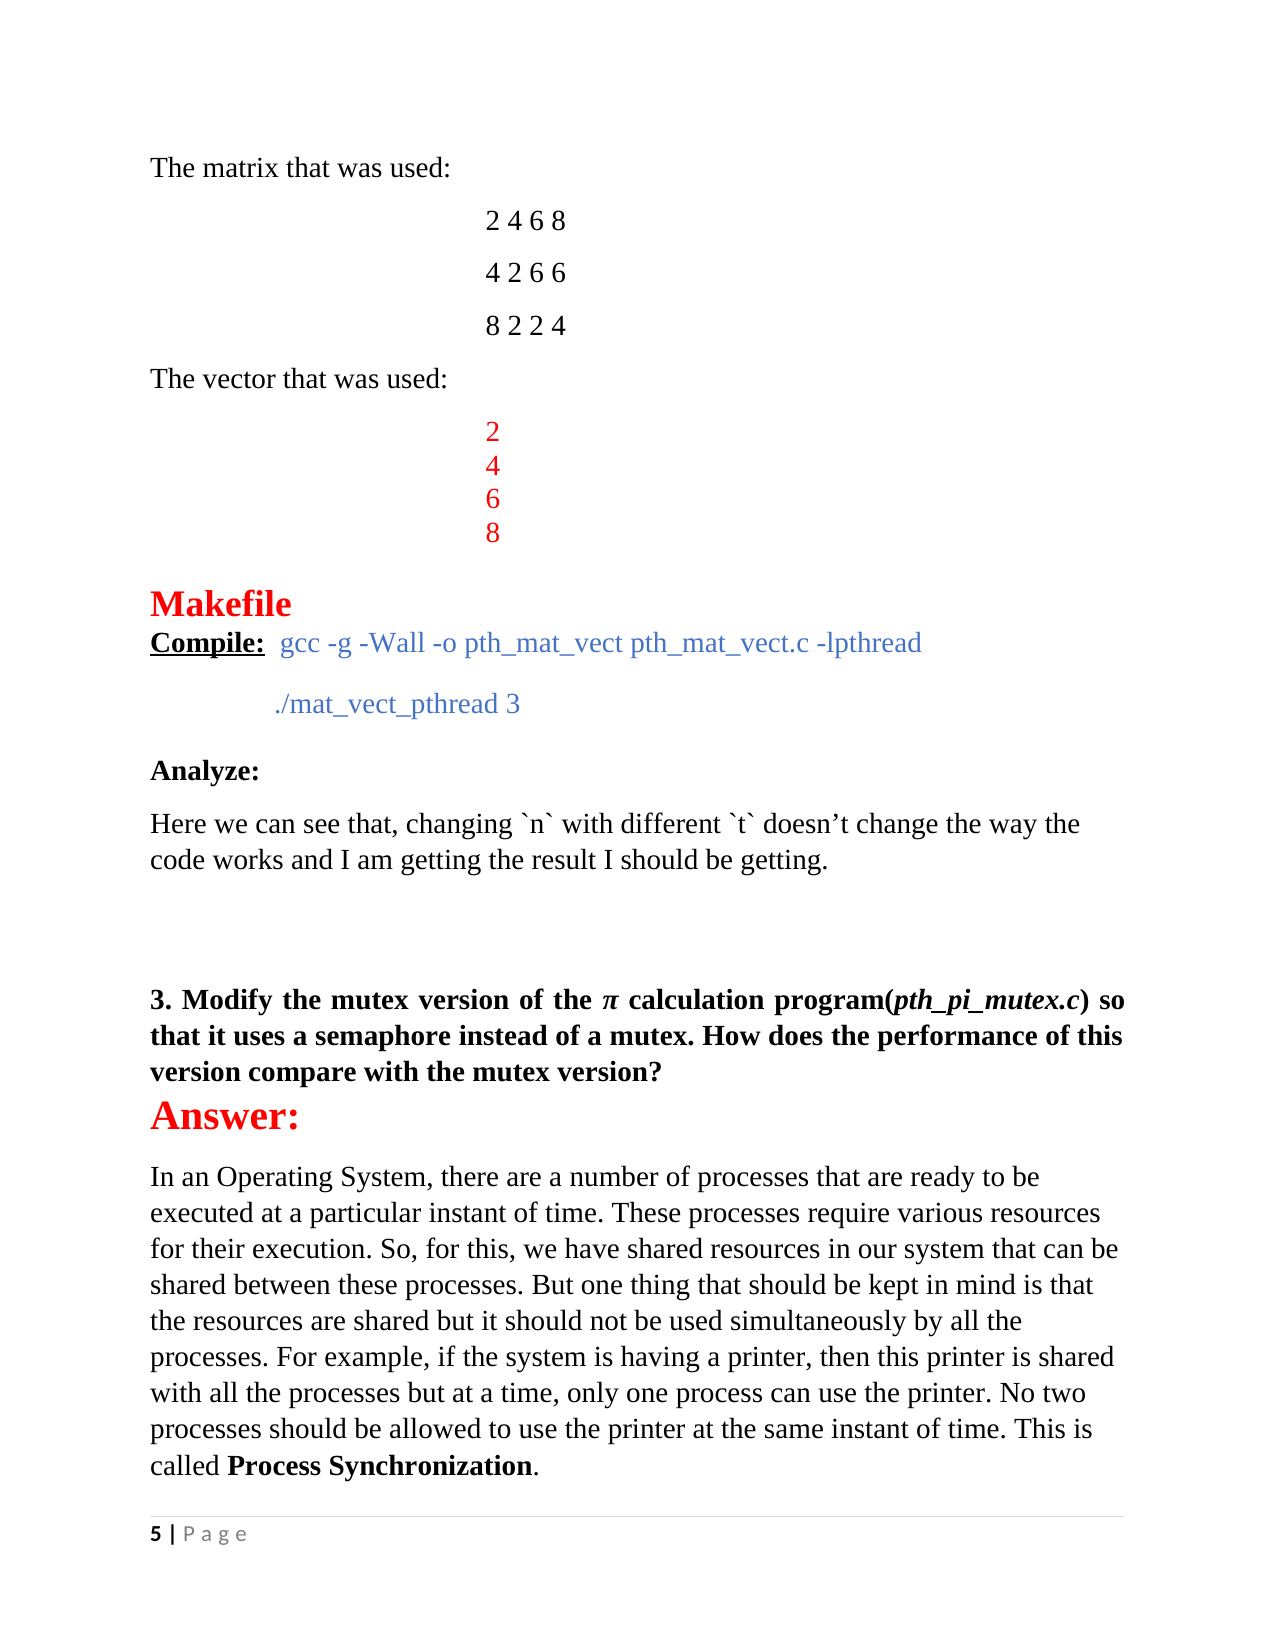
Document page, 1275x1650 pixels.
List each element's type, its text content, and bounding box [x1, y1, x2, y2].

text Compile: gcc -g -Wall -o pth_mat_vect pth_mat_vect.c -lpthread [150, 625, 1125, 658]
text 4 [150, 448, 1125, 481]
text 2 [150, 414, 1125, 448]
text Answer: [150, 1090, 1125, 1138]
text Here we can see that, changing `n` with different `t` doesn’t change the way the code works and I am getting the result I should be getting. [150, 806, 1125, 876]
text 8 [150, 515, 1125, 548]
text 4 2 6 6 [150, 256, 1125, 289]
text In an Operating System, there are a number of processes that are ready to be executed at a particular instant of time. These processes require various resources for their execution. So, for this, we have shared resources in our system that can be shared between these processes. But one thing that should be kept in mind is that the resources are shared but it should not be used simultaneously by all the processes. For example, if the system is having a printer, then this printer is shared with all the processes but at a time, only one process can use the printer. No two processes should be allowed to use the printer at the same instant of time. This is called Process Synchronization. [150, 1159, 1125, 1481]
text Analyze: [150, 753, 1125, 787]
text 8 2 2 4 [150, 308, 1125, 342]
subtitle 3. Modify the mutex version of the π calculation program(pth_pi_mutex.c) so that it uses a semaphore instead of a mutex. How does the performance of this version compare with the mutex version? [150, 982, 1125, 1088]
text 2 4 6 8 [150, 203, 1125, 236]
text Makefile [150, 582, 1125, 625]
text 6 [150, 481, 1125, 515]
text ./mat_vect_pthread 3 [150, 686, 1125, 720]
text The vector that was used: [150, 361, 1125, 395]
text The matrix that was used: [150, 150, 1125, 183]
